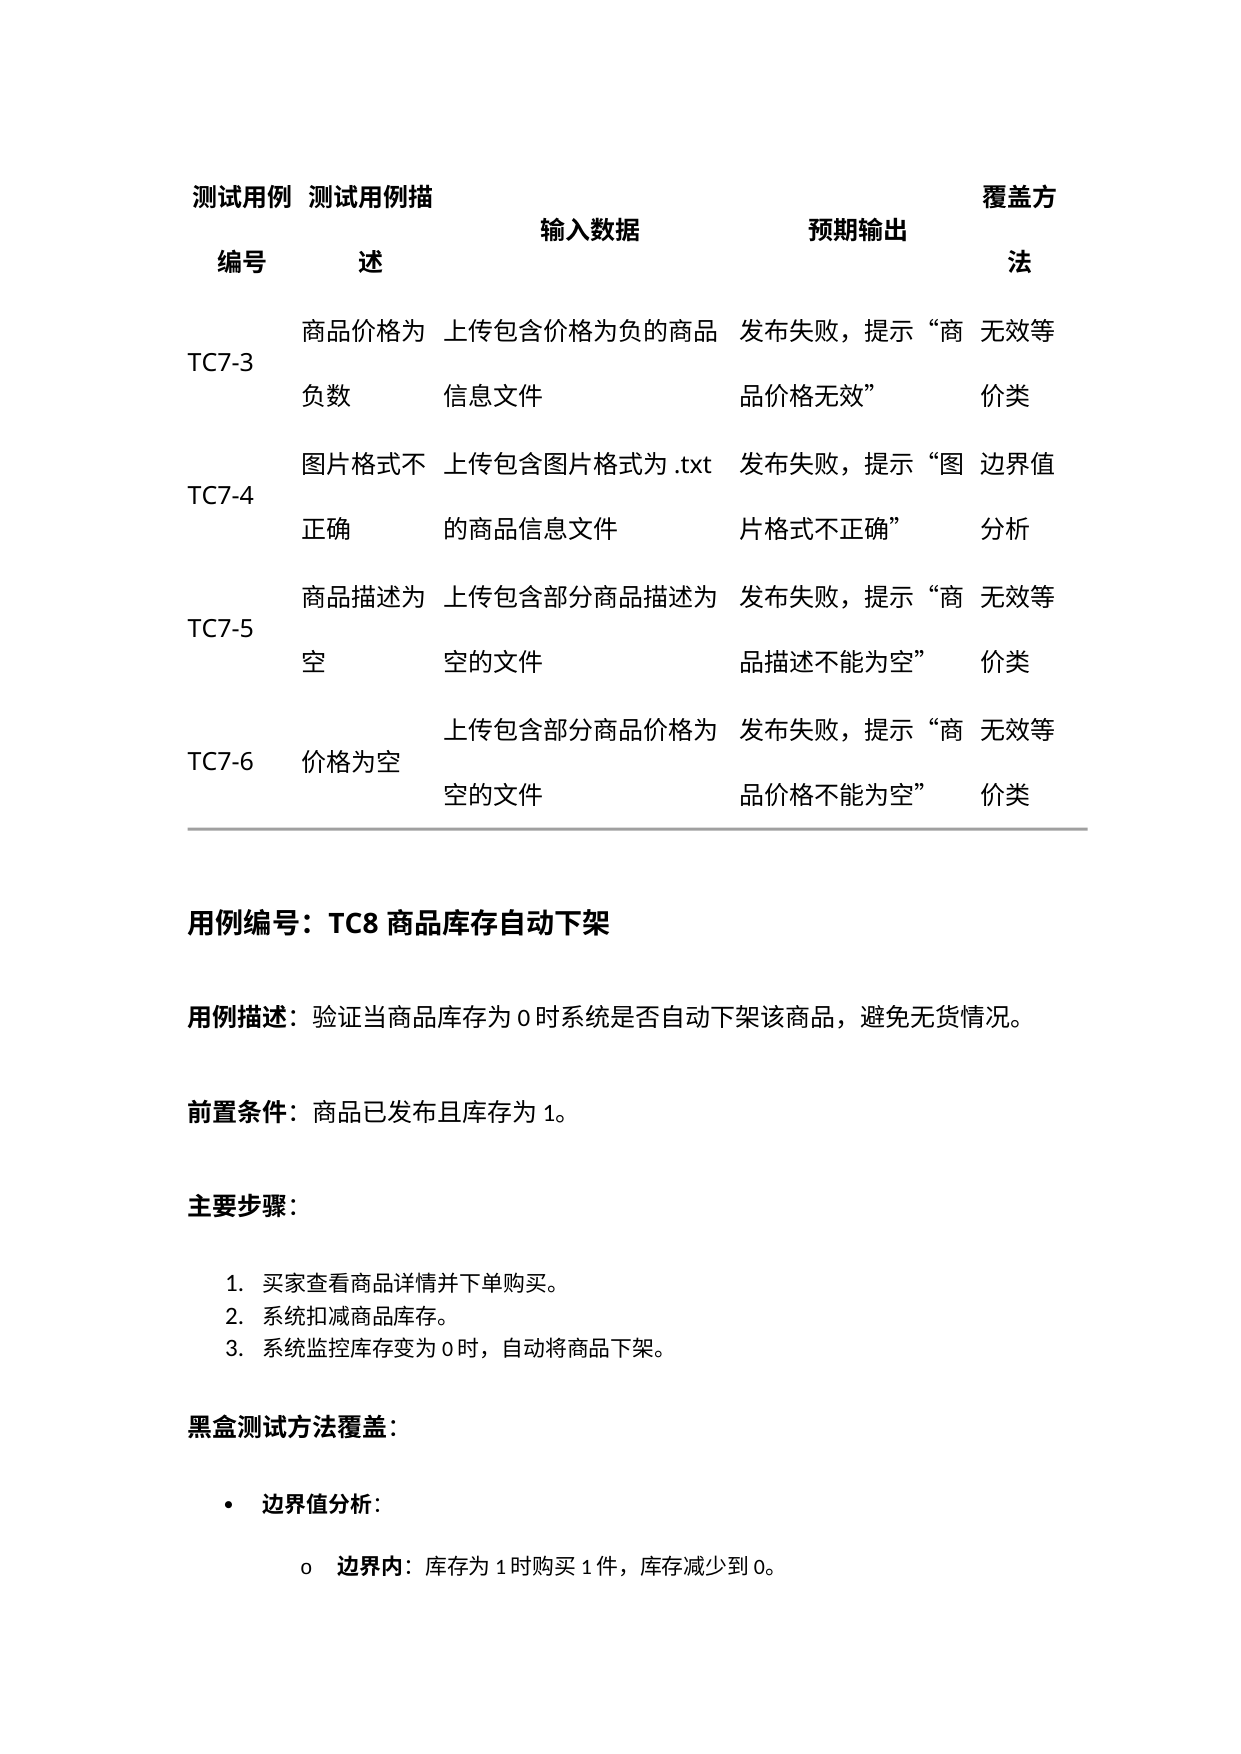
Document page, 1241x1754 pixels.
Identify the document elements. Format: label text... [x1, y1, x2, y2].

text 黑盒测试方法覆盖： [187, 1393, 1053, 1458]
table_cell 无效等价类 [978, 295, 1061, 428]
table_header 输入数据 [441, 162, 738, 295]
text 用例描述：验证当商品库存为0时系统是否自动下架该商品，避免无货情况。 [187, 983, 1053, 1048]
table_cell 发布失败，提示“商品价格不能为空” [738, 695, 978, 827]
table_cell 商品描述为空 [300, 561, 441, 694]
list 系统监控库存变为0时，自动将商品下架。 [225, 1331, 1053, 1363]
table_cell 上传包含图片格式为 .txt 的商品信息文件 [441, 428, 738, 561]
list 边界值分析： [225, 1487, 1053, 1519]
table_cell 图片格式不正确 [300, 428, 441, 561]
table_cell 上传包含部分商品描述为空的文件 [441, 561, 738, 694]
table_header 预期输出 [738, 162, 978, 295]
text 主要步骤： [187, 1172, 1053, 1237]
table_cell 无效等价类 [978, 695, 1061, 827]
table_header 测试用例编号 [186, 162, 299, 295]
table_cell 边界值分析 [978, 428, 1061, 561]
list 系统扣减商品库存。 [225, 1298, 1053, 1331]
table_cell 发布失败，提示“商品价格无效” [738, 295, 978, 428]
text 前置条件：商品已发布且库存为1。 [187, 1078, 1053, 1143]
list 买家查看商品详情并下单购买。 [225, 1266, 1053, 1298]
table_header 覆盖方法 [978, 162, 1061, 295]
table_header 测试用例描述 [300, 162, 441, 295]
list 边界内：库存为1时购买1件，库存减少到0。 [300, 1548, 1053, 1581]
table_cell 上传包含价格为负的商品信息文件 [441, 295, 738, 428]
table_cell 上传包含部分商品价格为空的文件 [441, 695, 738, 827]
table_cell TC7-3 [186, 295, 299, 428]
table_cell 价格为空 [300, 695, 441, 827]
table_cell 发布失败，提示“图片格式不正确” [738, 428, 978, 561]
table_cell 商品价格为负数 [300, 295, 441, 428]
table_cell 无效等价类 [978, 561, 1061, 694]
table_cell TC7-4 [186, 428, 299, 561]
table_cell TC7-5 [186, 561, 299, 694]
table_cell TC7-6 [186, 695, 299, 828]
subtitle 用例编号：TC8 商品库存自动下架 [187, 889, 1053, 954]
table_cell 发布失败，提示“商品描述不能为空” [738, 561, 978, 694]
